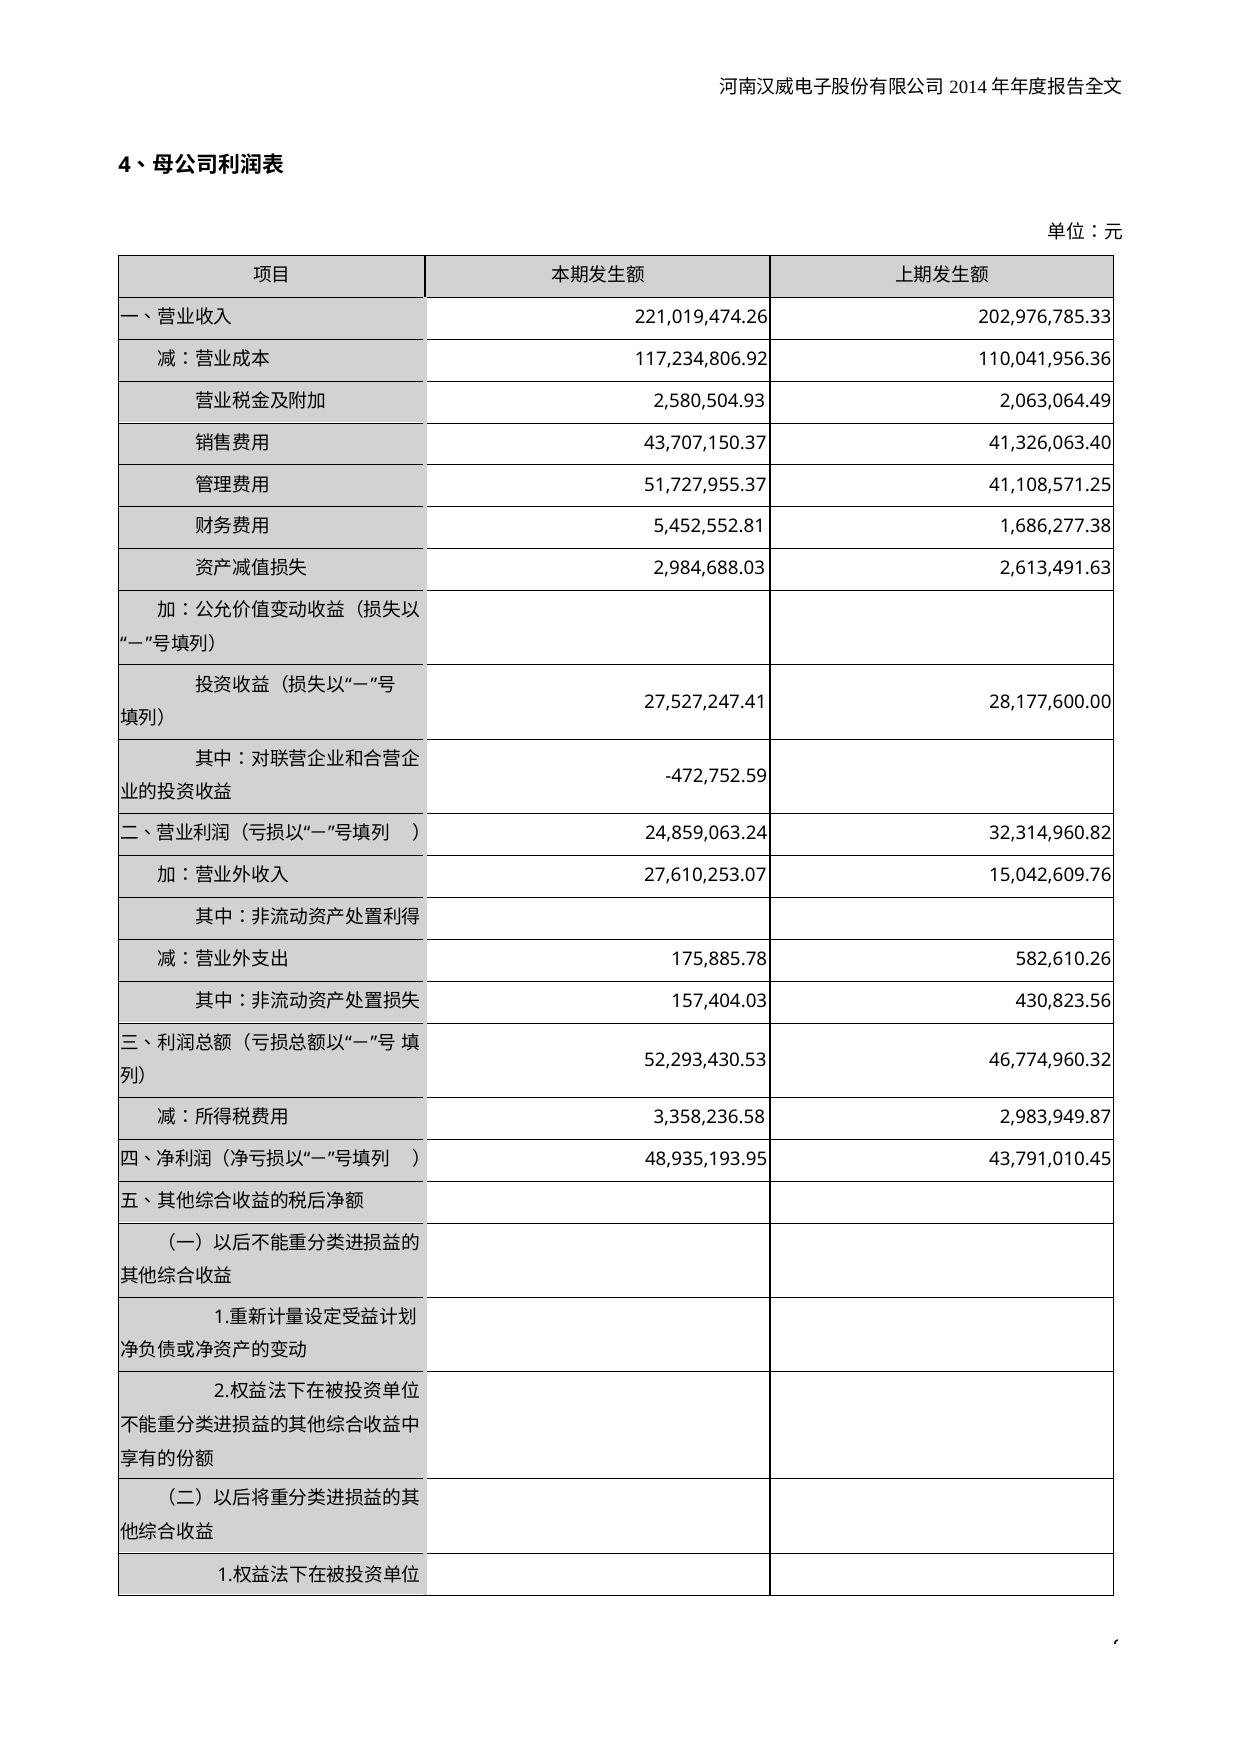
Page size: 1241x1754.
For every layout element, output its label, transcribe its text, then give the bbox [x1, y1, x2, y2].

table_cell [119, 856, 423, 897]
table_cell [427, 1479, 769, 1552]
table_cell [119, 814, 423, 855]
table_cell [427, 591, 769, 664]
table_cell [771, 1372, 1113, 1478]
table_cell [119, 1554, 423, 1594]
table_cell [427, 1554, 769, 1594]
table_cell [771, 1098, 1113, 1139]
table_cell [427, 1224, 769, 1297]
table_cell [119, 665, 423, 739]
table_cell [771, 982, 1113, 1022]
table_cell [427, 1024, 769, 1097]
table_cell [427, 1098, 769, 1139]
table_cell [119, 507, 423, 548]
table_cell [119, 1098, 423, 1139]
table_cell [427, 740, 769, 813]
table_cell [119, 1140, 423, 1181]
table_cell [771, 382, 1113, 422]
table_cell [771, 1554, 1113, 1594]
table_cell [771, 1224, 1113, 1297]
text 单位：元 [102, 218, 1122, 244]
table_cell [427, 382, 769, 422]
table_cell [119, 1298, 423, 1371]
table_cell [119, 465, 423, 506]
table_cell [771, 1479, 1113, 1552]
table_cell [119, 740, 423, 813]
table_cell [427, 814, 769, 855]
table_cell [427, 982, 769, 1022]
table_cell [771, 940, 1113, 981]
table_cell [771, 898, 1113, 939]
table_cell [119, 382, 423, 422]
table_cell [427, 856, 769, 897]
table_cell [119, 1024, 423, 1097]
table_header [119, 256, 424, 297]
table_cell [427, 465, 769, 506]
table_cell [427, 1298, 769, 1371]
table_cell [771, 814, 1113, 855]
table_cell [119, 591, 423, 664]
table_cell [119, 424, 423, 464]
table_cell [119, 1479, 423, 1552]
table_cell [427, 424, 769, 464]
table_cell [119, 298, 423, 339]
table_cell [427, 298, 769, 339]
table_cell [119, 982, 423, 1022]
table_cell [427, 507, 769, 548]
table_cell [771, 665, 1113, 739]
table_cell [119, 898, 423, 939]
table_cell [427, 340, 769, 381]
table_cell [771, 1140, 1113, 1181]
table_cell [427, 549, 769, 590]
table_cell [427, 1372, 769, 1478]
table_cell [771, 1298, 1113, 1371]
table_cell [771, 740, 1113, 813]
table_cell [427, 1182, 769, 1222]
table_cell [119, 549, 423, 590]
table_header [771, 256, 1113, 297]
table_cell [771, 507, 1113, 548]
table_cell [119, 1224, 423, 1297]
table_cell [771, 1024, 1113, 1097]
subtitle 4、母公司利润表 [118, 149, 1138, 179]
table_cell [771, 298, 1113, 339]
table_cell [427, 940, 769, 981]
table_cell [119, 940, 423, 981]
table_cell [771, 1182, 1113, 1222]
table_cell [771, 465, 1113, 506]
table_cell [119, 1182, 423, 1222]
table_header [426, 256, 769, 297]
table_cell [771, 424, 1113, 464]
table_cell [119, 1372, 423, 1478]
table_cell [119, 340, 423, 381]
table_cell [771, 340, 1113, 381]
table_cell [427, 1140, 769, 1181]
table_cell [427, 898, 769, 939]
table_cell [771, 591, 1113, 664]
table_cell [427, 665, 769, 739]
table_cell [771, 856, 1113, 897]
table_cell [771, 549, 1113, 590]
